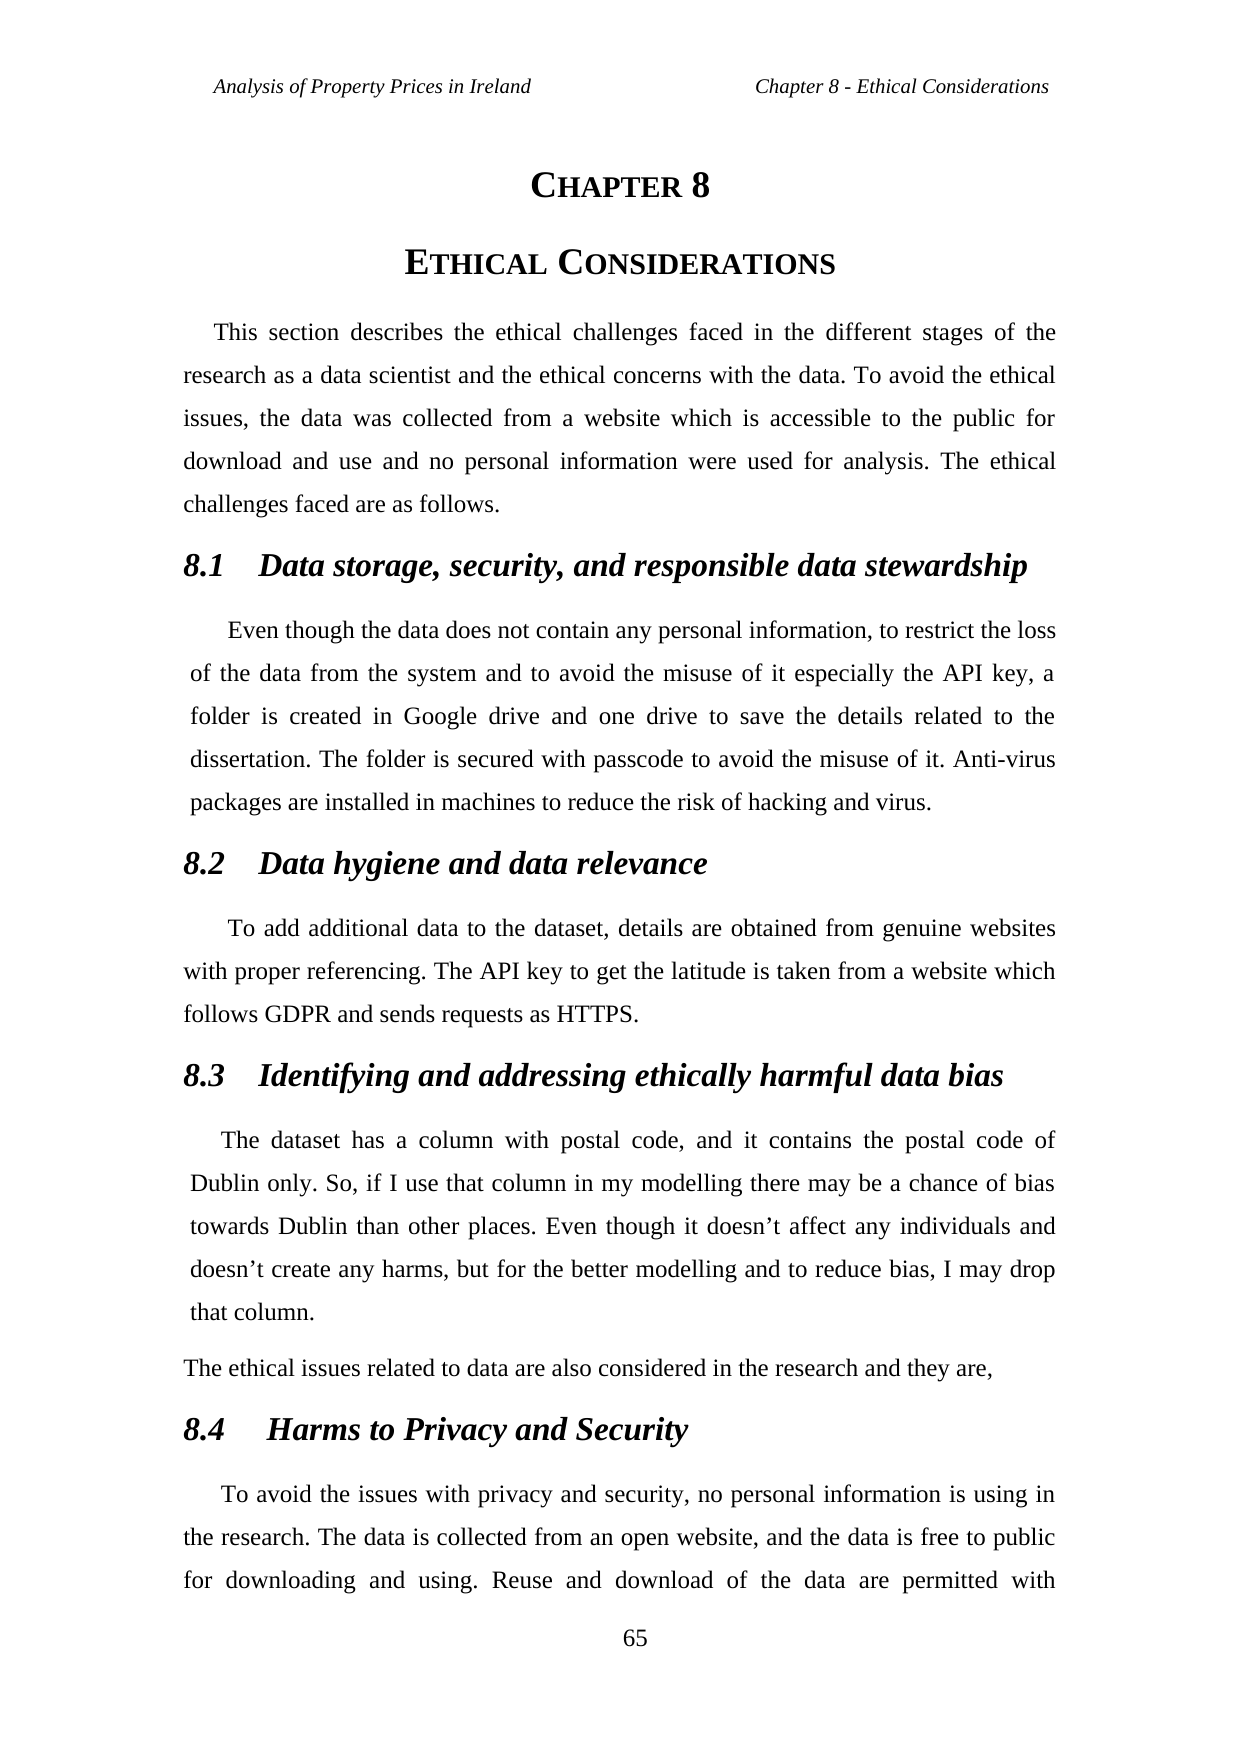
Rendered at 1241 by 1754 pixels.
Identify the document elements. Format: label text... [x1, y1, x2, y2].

subtitle Harms to Privacy and Security [183, 1409, 1057, 1447]
subtitle Identifying and addressing ethically harmful data bias [183, 1055, 1057, 1093]
text To add additional data to the dataset, details are obtained from genuine websites with proper referencing. The API key to get the latitude is taken from a website which follows GDPR and sends requests as HTTPS. [183, 913, 1057, 1028]
subtitle Chapter 8 [183, 162, 1057, 206]
text The ethical issues related to data are also considered in the research and they are, [183, 1353, 1057, 1382]
subtitle Data storage, security, and responsible data stewardship [183, 545, 1057, 583]
list The dataset has a column with postal code, and it contains the postal code of Dublin only. So, if I use that column in my modelling there may be a chance of bias towards Dublin than other places. Even though it doesn’t affect any individuals and doesn’t create any harms, but for the better modelling and to reduce bias, I may drop that column. [190, 1125, 1057, 1326]
subtitle Data hygiene and data relevance [183, 843, 1057, 881]
text This section describes the ethical challenges faced in the different stages of the research as a data scientist and the ethical concerns with the data. To avoid the ethical issues, the data was collected from a website which is accessible to the public for download and use and no personal information were used for analysis. The ethical challenges faced are as follows. [183, 317, 1057, 518]
text Even though the data does not contain any personal information, to restrict the loss of the data from the system and to avoid the misuse of it especially the API key, a folder is created in Google drive and one drive to save the details related to the dissertation. The folder is secured with passcode to avoid the misuse of it. Anti-virus packages are installed in machines to reduce the risk of hacking and virus. [190, 615, 1057, 816]
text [183, 1479, 1057, 1594]
subtitle Ethical Considerations [183, 240, 1057, 283]
